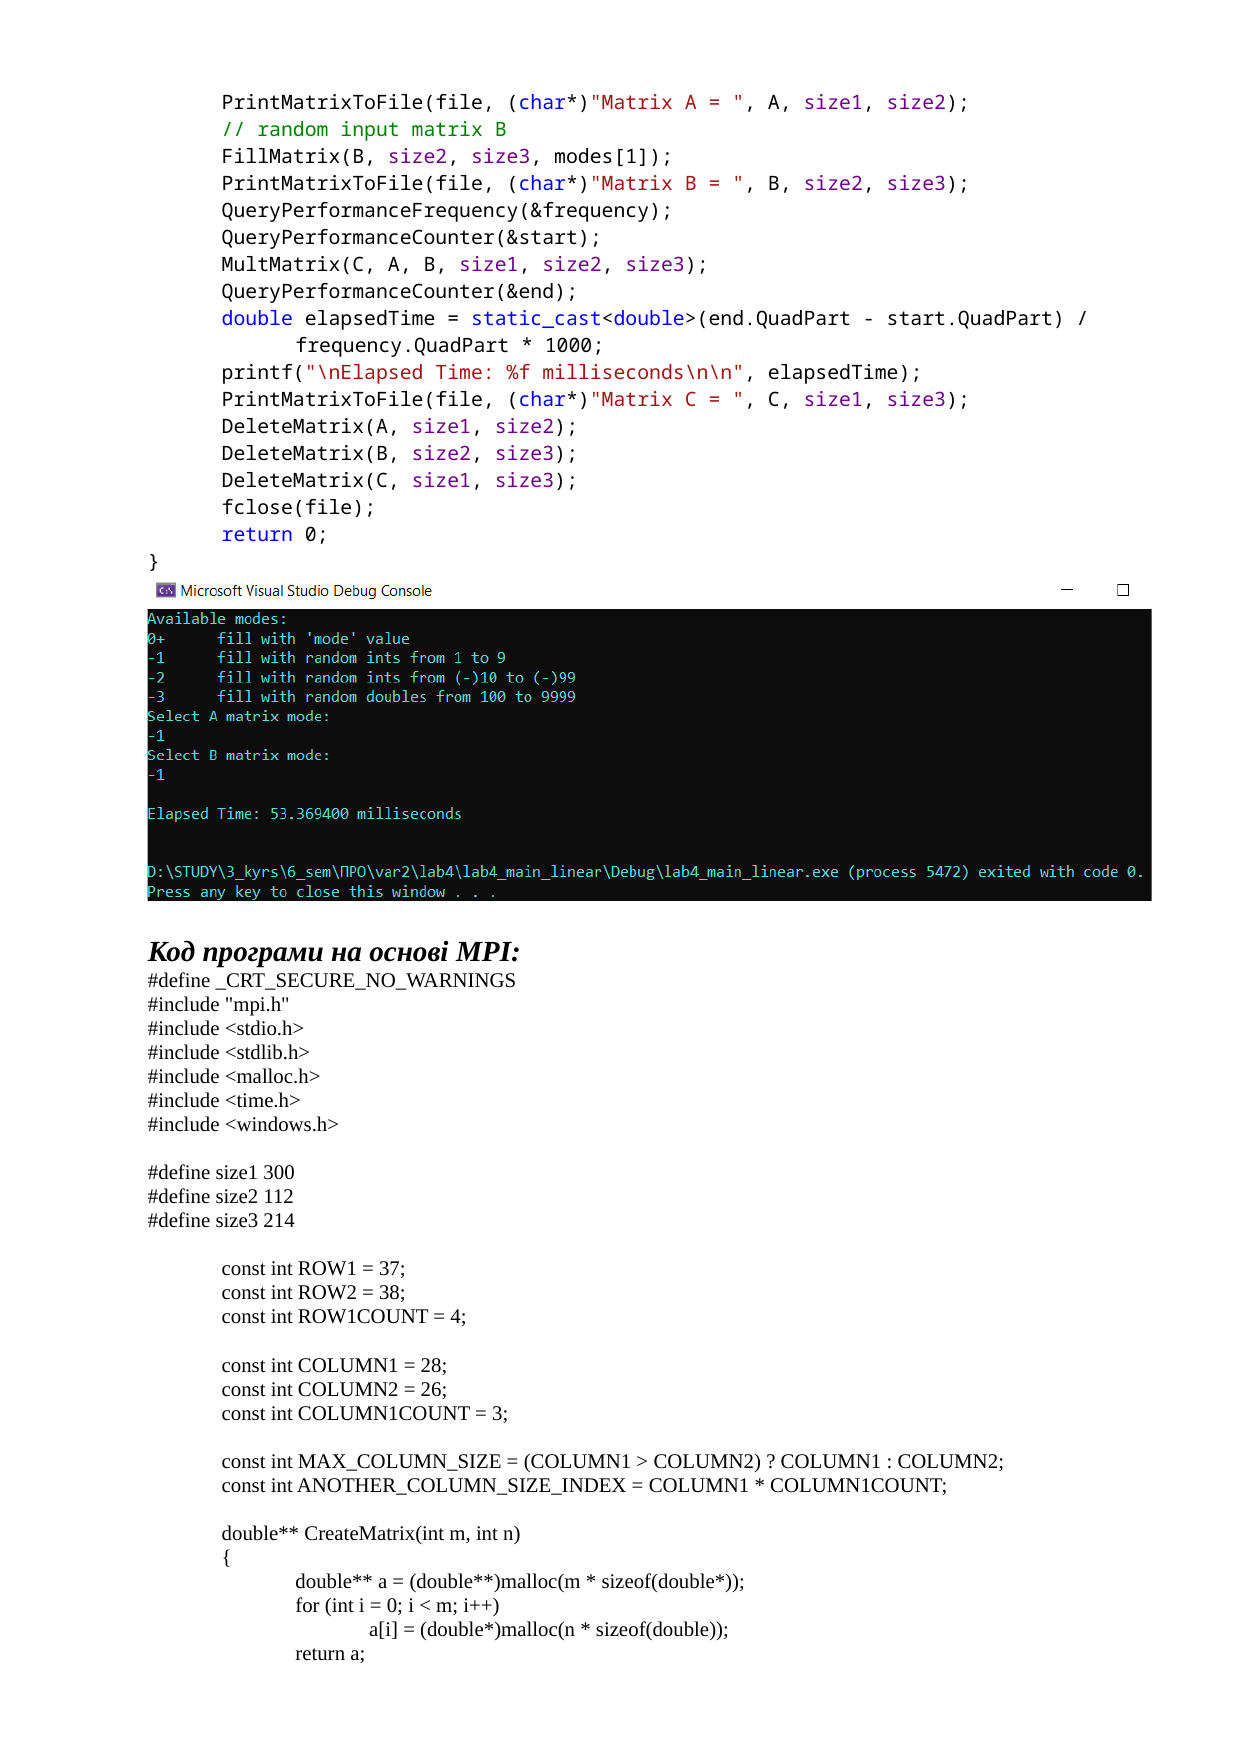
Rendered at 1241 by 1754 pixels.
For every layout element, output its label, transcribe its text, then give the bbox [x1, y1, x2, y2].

text fclose(file); [148, 493, 1152, 520]
text PrintMatrixToFile(file, (char*)"Matrix B = ", B, size2, size3); [148, 169, 1152, 196]
text const int ROW1 = 37; [148, 1256, 1152, 1280]
text #include "mpi.h" [148, 992, 1152, 1016]
text #define _CRT_SECURE_NO_WARNINGS [148, 967, 1152, 992]
text const int ROW2 = 38; [148, 1280, 1152, 1304]
text a[i] = (double*)malloc(n * sizeof(double)); [148, 1617, 1152, 1641]
text const int COLUMN1COUNT = 3; [148, 1401, 1152, 1425]
text #define size3 214 [148, 1208, 1152, 1232]
text FillMatrix(B, size2, size3, modes[1]); [148, 142, 1152, 169]
text const int COLUMN1 = 28; [148, 1352, 1152, 1377]
text QueryPerformanceFrequency(&frequency); [148, 196, 1152, 223]
text QueryPerformanceCounter(&end); [148, 277, 1152, 304]
text double** a = (double**)malloc(m * sizeof(double*)); [148, 1569, 1152, 1593]
text frequency.QuadPart * 1000; [148, 331, 1152, 358]
text printf("\nElapsed Time: %f milliseconds\n\n", elapsedTime); [148, 358, 1152, 385]
text QueryPerformanceCounter(&start); [148, 223, 1152, 250]
text } [148, 547, 1152, 574]
text Код програми на основі MPI: [148, 934, 1152, 967]
text // random input matrix B [148, 116, 1152, 142]
text { [148, 1545, 1152, 1569]
text const int ROW1COUNT = 4; [148, 1304, 1152, 1328]
text const int MAX_COLUMN_SIZE = (COLUMN1 > COLUMN2) ? COLUMN1 : COLUMN2; [148, 1449, 1152, 1473]
text return a; [148, 1641, 1152, 1665]
text #include <stdio.h> [148, 1016, 1152, 1040]
text return 0; [148, 520, 1152, 547]
text MultMatrix(C, A, B, size1, size2, size3); [148, 250, 1152, 277]
text double elapsedTime = static_cast<double>(end.QuadPart - start.QuadPart) / [148, 304, 1152, 331]
text DeleteMatrix(B, size2, size3); [148, 439, 1152, 466]
text #define size1 300 [148, 1160, 1152, 1184]
text PrintMatrixToFile(file, (char*)"Matrix C = ", C, size1, size3); [148, 385, 1152, 412]
text const int ANOTHER_COLUMN_SIZE_INDEX = COLUMN1 * COLUMN1COUNT; [148, 1473, 1152, 1497]
text PrintMatrixToFile(file, (char*)"Matrix A = ", A, size1, size2); [148, 88, 1152, 116]
text double** CreateMatrix(int m, int n) [148, 1521, 1152, 1545]
text #include <time.h> [148, 1088, 1152, 1112]
picture [147, 574, 1152, 901]
text DeleteMatrix(C, size1, size3); [148, 466, 1152, 493]
text #include <stdlib.h> [148, 1040, 1152, 1064]
text #include <malloc.h> [148, 1064, 1152, 1088]
text #include <windows.h> [148, 1112, 1152, 1136]
text const int COLUMN2 = 26; [148, 1377, 1152, 1401]
text #define size2 112 [148, 1184, 1152, 1208]
text DeleteMatrix(A, size1, size2); [148, 412, 1152, 439]
text for (int i = 0; i < m; i++) [148, 1593, 1152, 1617]
